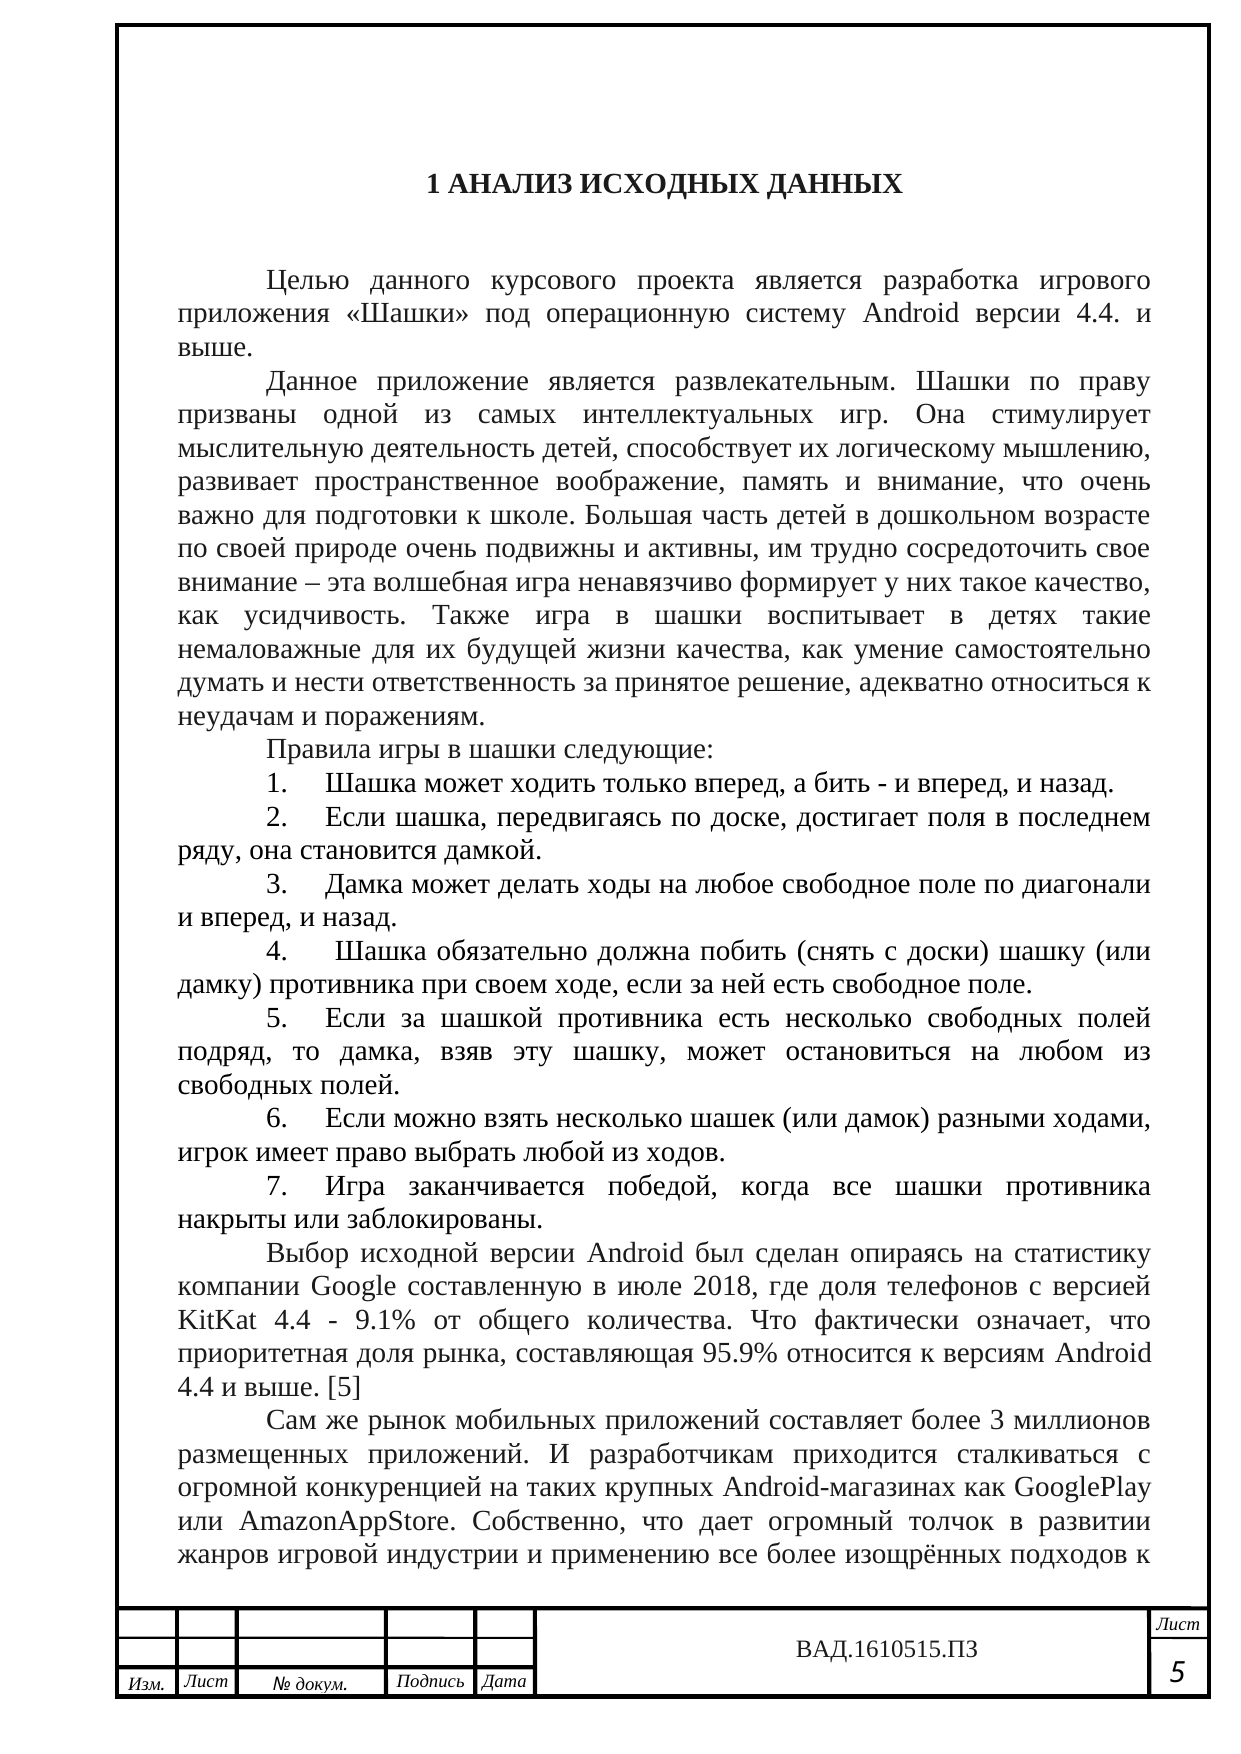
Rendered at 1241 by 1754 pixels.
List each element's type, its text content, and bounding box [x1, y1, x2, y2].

list Если шашка, передвигаясь по доске, достигает поля в последнем ряду, она становится дамкой. [177, 799, 1152, 866]
list Игра заканчивается победой, когда все шашки противника накрыты или заблокированы. [177, 1168, 1152, 1235]
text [177, 1402, 1152, 1570]
list Шашка может ходить только вперед, а бить - и вперед, и назад. [177, 765, 1152, 799]
text Правила игры в шашки следующие: [177, 732, 1152, 765]
text 1 АНАЛИЗ ИСХОДНЫХ ДАННЫХ [177, 166, 1152, 199]
list Если за шашкой противника есть несколько свободных полей подряд, то дамка, взяв эту шашку, может остановиться на любом из свободных полей. [177, 1000, 1152, 1101]
list Дамка может делать ходы на любое свободное поле по диагонали и вперед, и назад. [177, 866, 1152, 933]
list Шашка обязательно должна побить (снять с доски) шашку (или дамку) противника при своем ходе, если за ней есть свободное поле. [177, 933, 1152, 1000]
list Если можно взять несколько шашек (или дамок) разными ходами, игрок имеет право выбрать любой из ходов. [177, 1101, 1152, 1168]
text Данное приложение является развлекательным. Шашки по праву призваны одной из самых интеллектуальных игр. Она стимулирует мыслительную деятельность детей, способствует их логическому мышлению, развивает пространственное воображение, память и внимание, что очень важно для подготовки к школе. Большая часть детей в дошкольном возрасте по своей природе очень подвижны и активны, им трудно сосредоточить свое внимание – эта волшебная игра ненавязчиво формирует у них такое качество, как усидчивость. Также игра в шашки воспитывает в детях такие немаловажные для их будущей жизни качества, как умение самостоятельно думать и нести ответственность за принятое решение, адекватно относиться к неудачам и поражениям. [177, 363, 1152, 732]
text Целью данного курсового проекта является разработка игрового приложения «Шашки» под операционную систему Android версии 4.4. и выше. [177, 262, 1152, 363]
text Выбор исходной версии Android был сделан опираясь на статистику компании Google составленную в июле 2018, где доля телефонов с версией KitKat 4.4 - 9.1% от общего количества. Что фактически означает, что приоритетная доля рынка, составляющая 95.9% относится к версиям Android 4.4 и выше. [5] [177, 1235, 1152, 1402]
